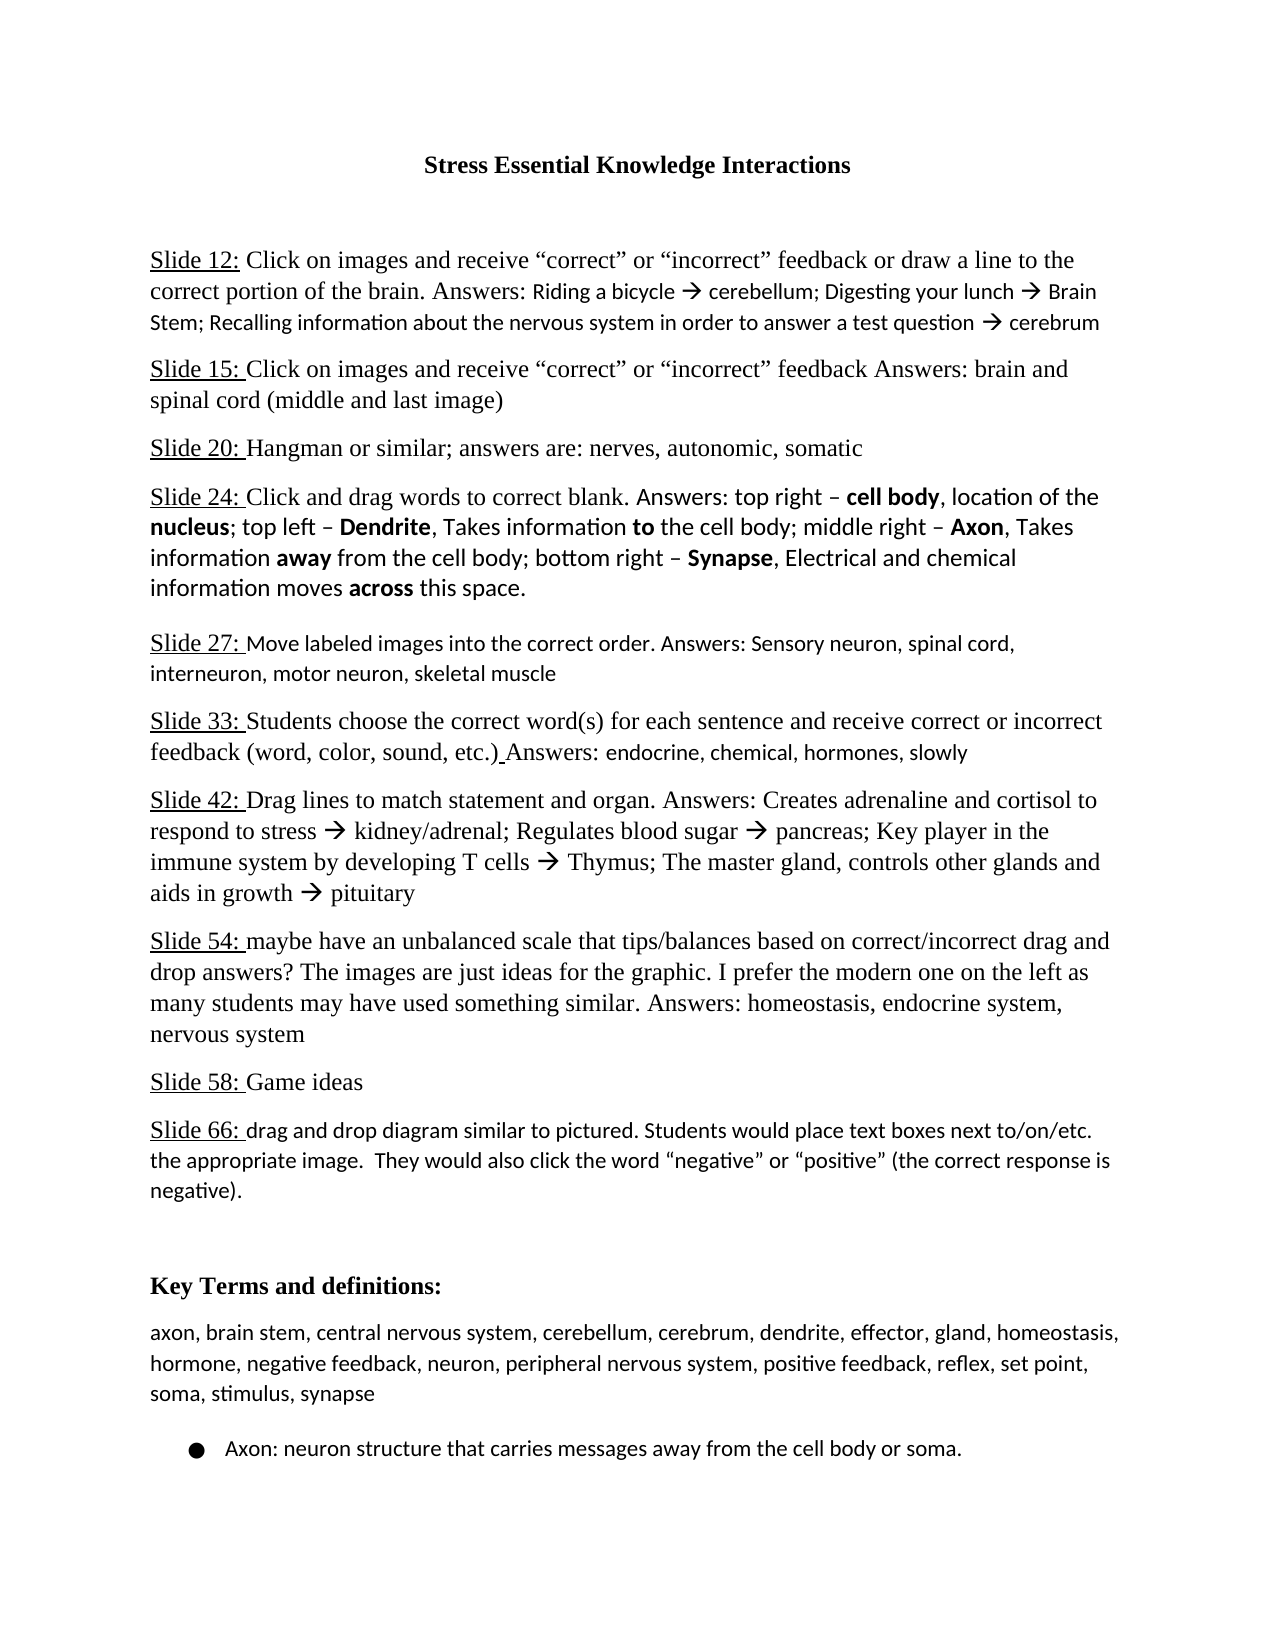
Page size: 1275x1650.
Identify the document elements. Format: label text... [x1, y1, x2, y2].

text Slide 54: maybe have an unbalanced scale that tips/balances based on correct/incorrect drag and drop answers? The images are just ideas for the graphic. I prefer the modern one on the left as many students may have used something similar. Answers: homeostasis, endocrine system, nervous system [150, 926, 1125, 1048]
text Key Terms and definitions: [150, 1271, 1125, 1299]
list Axon: neuron structure that carries messages away from the cell body or soma. [187, 1426, 1125, 1468]
text Slide 33: Students choose the correct word(s) for each sentence and receive correct or incorrect feedback (word, color, sound, etc.) Answers: endocrine, chemical, hormones, slowly [150, 706, 1125, 766]
text Slide 20: Hangman or similar; answers are: nerves, autonomic, somatic [150, 433, 1125, 462]
text Slide 58: Game ideas [150, 1067, 1125, 1096]
text Slide 66: drag and drop diagram similar to pictured. Students would place text boxes next to/on/etc. the appropriate image. They would also click the word “negative” or “positive” (the correct response is negative). [150, 1115, 1125, 1204]
text Slide 27: Move labeled images into the correct order. Answers: Sensory neuron, spinal cord, interneuron, motor neuron, skeletal muscle [150, 628, 1125, 687]
text Slide 24: Click and drag words to correct blank. Answers: top right – cell body, location of the nucleus; top left – Dendrite, Takes information to the cell body; middle right – Axon, Takes information away from the cell body; bottom right – Synapse, Electrical and chemical information moves across this space. [150, 481, 1125, 603]
text axon, brain stem, central nervous system, cerebellum, cerebrum, dendrite, effector, gland, homeostasis, hormone, negative feedback, neuron, peripheral nervous system, positive feedback, reflex, set point, soma, stimulus, synapse [150, 1318, 1125, 1407]
text Stress Essential Knowledge Interactions [150, 150, 1125, 179]
text Slide 42: Drag lines to match statement and organ. Answers: Creates adrenaline and cortisol to respond to stress kidney/adrenal; Regulates blood sugar pancreas; Key player in the immune system by developing T cells Thymus; The master gland, controls other glands and aids in growth pituitary [150, 785, 1125, 907]
text Slide 15: Click on images and receive “correct” or “incorrect” feedback Answers: brain and spinal cord (middle and last image) [150, 354, 1125, 414]
text Slide 12: Click on images and receive “correct” or “incorrect” feedback or draw a line to the correct portion of the brain. Answers: Riding a bicycle cerebellum; Digesting your lunch Brain Stem; Recalling information about the nervous system in order to answer a test question cerebrum [150, 245, 1125, 336]
